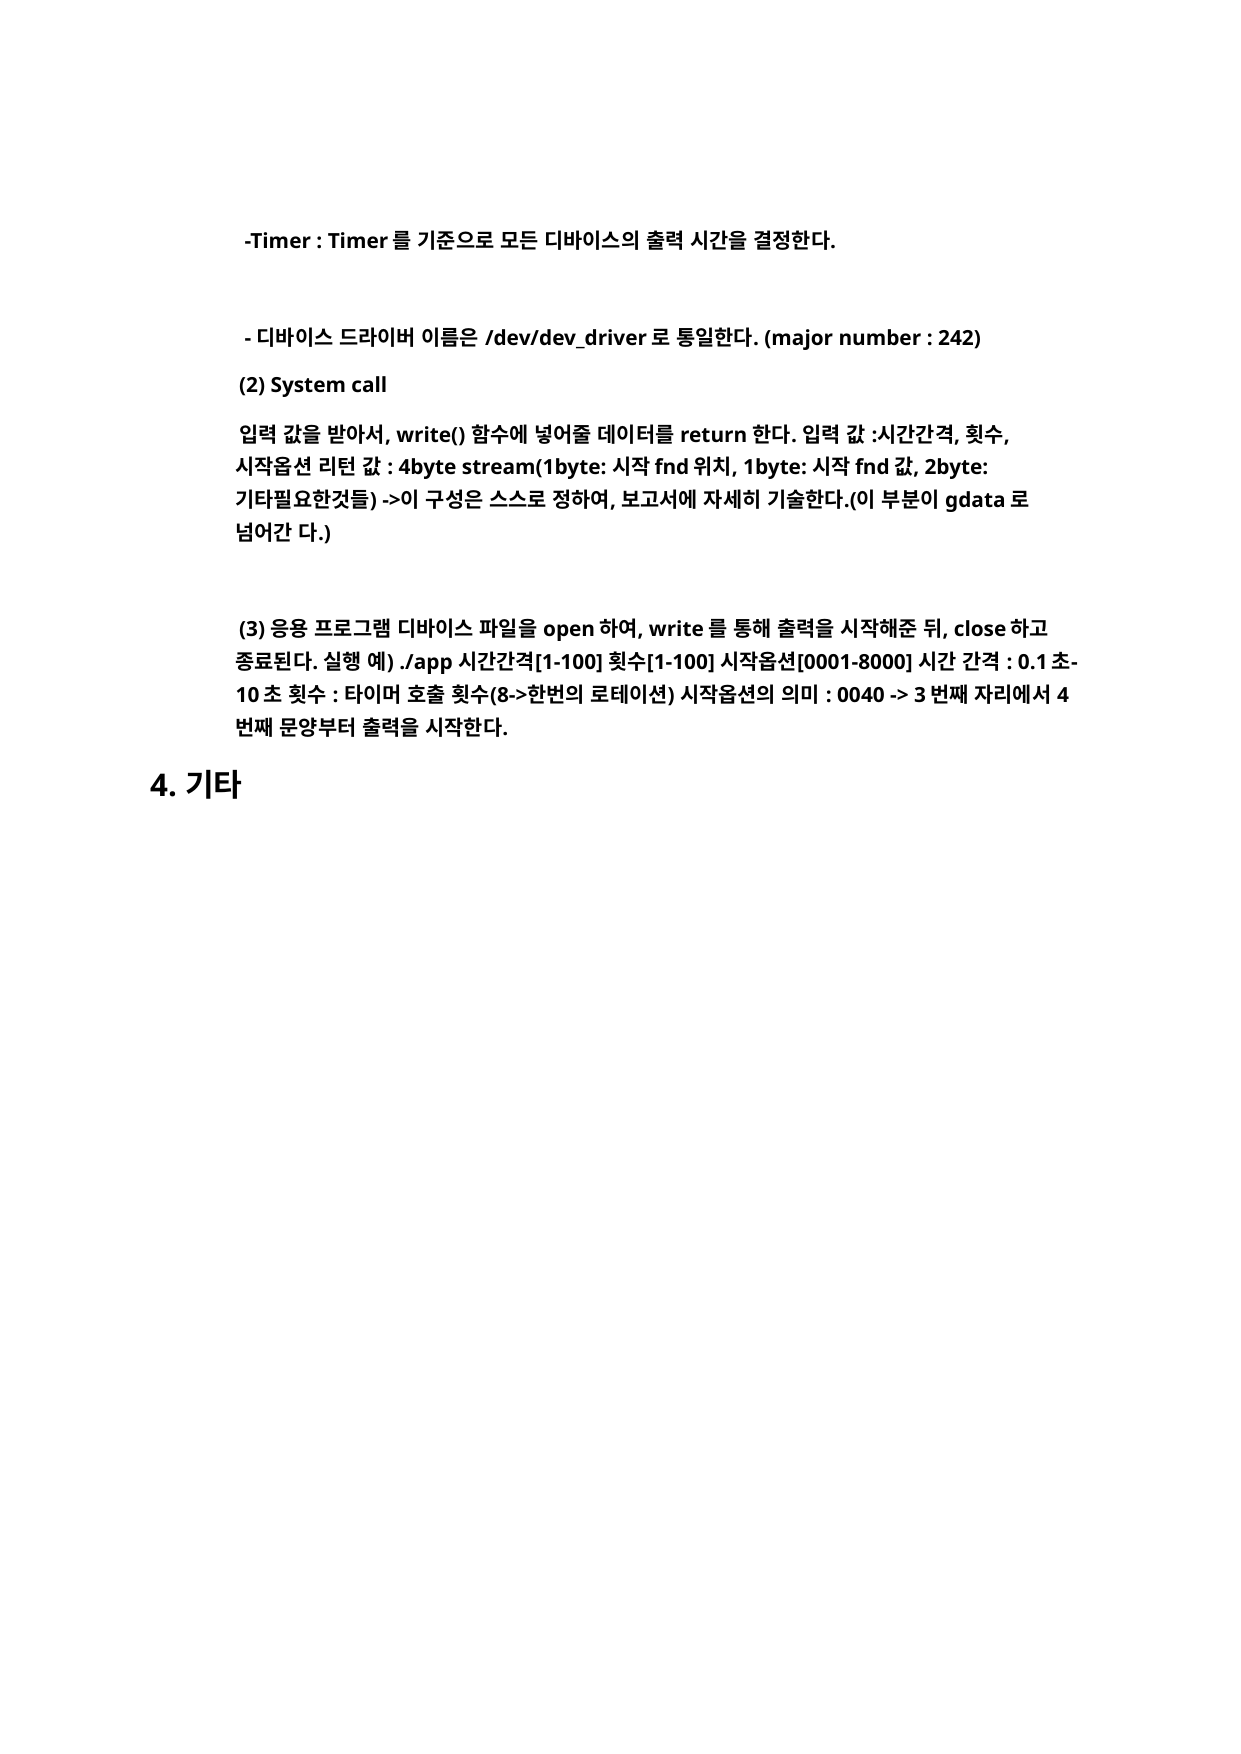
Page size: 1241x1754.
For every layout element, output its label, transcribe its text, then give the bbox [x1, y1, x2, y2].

text -Timer : Timer를 기준으로 모든 디바이스의 출력 시간을 결정한다. [235, 224, 1090, 255]
text 4. 기타 [150, 760, 1090, 806]
text (2) System call [235, 371, 1090, 399]
text - 디바이스 드라이버 이름은 /dev/dev_driver로 통일한다. (major number : 242) [235, 321, 1090, 351]
text (3) 응용 프로그램 디바이스 파일을 open하여, write를 통해 출력을 시작해준 뒤, close하고 종료된다. 실행 예) ./app 시간간격[1-100] 횟수[1-100] 시작옵션[0001-8000] 시간 간격 : 0.1초-10초 횟수 : 타이머 호출 횟수(8->한번의 로테이션) 시작옵션의 의미 : 0040 -> 3번째 자리에서 4번째 문양부터 출력을 시작한다. [235, 613, 1090, 741]
text 입력 값을 받아서, write() 함수에 넣어줄 데이터를 return 한다. 입력 값 :시간간격, 횟수, 시작옵션 리턴 값 : 4byte stream(1byte: 시작fnd위치, 1byte: 시작fnd값, 2byte:기타필요한것들) ->이 구성은 스스로 정하여, 보고서에 자세히 기술한다.(이 부분이 gdata로 넘어간 다.) [235, 418, 1090, 546]
